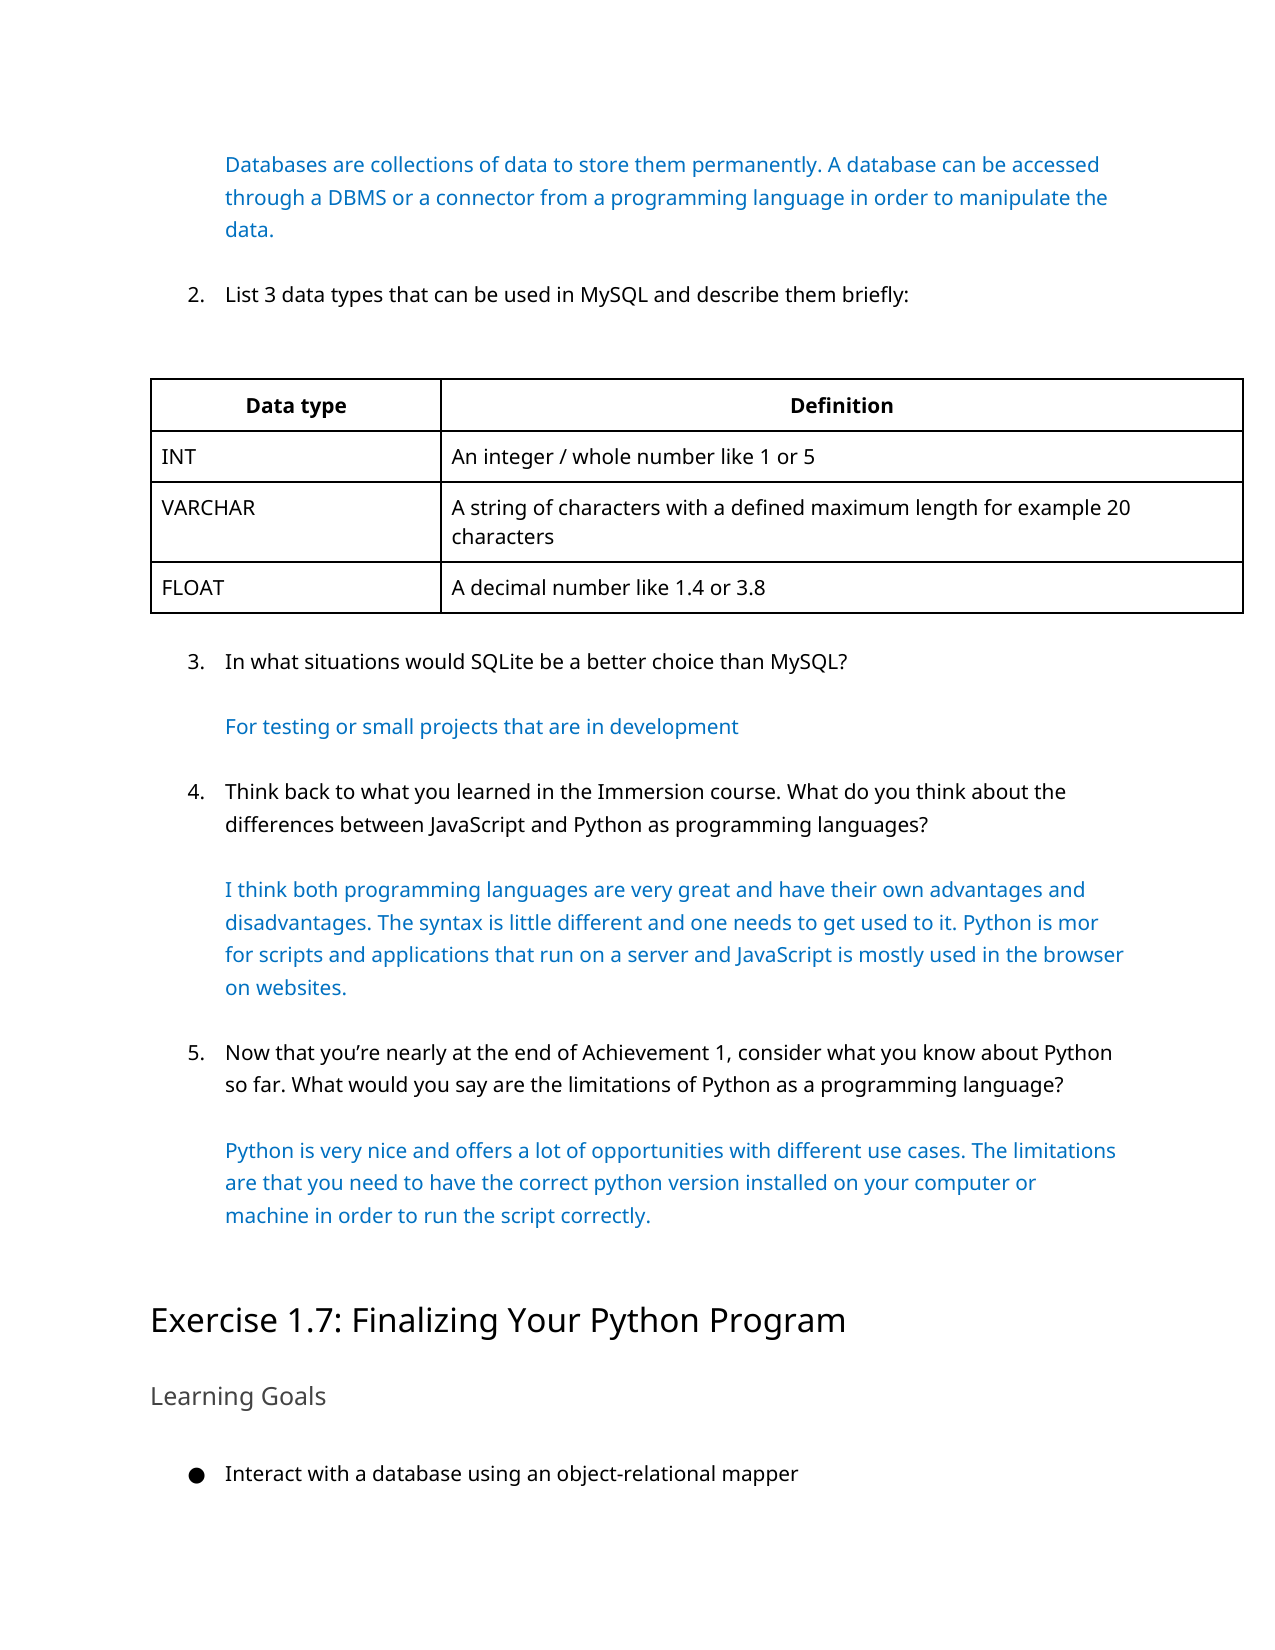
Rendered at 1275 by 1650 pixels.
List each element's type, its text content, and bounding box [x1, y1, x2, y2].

list Interact with a database using an object-relational mapper [187, 1459, 1125, 1487]
table_cell A decimal number like 1.4 or 3.8 [442, 563, 1242, 612]
text I think both programming languages are very great and have their own advantages and disadvantages. The syntax is little different and one needs to get used to it. Python is mor for scripts and applications that run on a server and JavaScript is mostly used in the browser on websites. [225, 875, 1125, 1001]
table_cell FLOAT [152, 563, 440, 612]
table_cell An integer / whole number like 1 or 5 [442, 432, 1242, 481]
subtitle Exercise 1.7: Finalizing Your Python Program [150, 1297, 1125, 1343]
table_header Definition [442, 380, 1242, 429]
table_cell VARCHAR [152, 483, 440, 561]
text Databases are collections of data to store them permanently. A database can be accessed through a DBMS or a connector from a programming language in order to manipulate the data. [225, 150, 1125, 244]
text Python is very nice and offers a lot of opportunities with different use cases. The limitations are that you need to have the correct python version installed on your computer or machine in order to run the script correctly. [225, 1136, 1125, 1229]
list Think back to what you learned in the Immersion course. What do you think about the differences between JavaScript and Python as programming languages? [187, 777, 1125, 838]
table_header Data type [152, 380, 440, 429]
list In what situations would SQLite be a better choice than MySQL? [187, 647, 1125, 675]
text For testing or small projects that are in development [225, 712, 1125, 740]
list Now that you’re nearly at the end of Achievement 1, consider what you know about Python so far. What would you say are the limitations of Python as a programming language? [187, 1038, 1125, 1099]
list List 3 data types that can be used in MySQL and describe them briefly: [187, 280, 1125, 309]
table_cell A string of characters with a defined maximum length for example 20 characters [442, 483, 1242, 561]
subtitle Learning Goals [150, 1378, 1125, 1413]
table_cell INT [152, 432, 440, 481]
